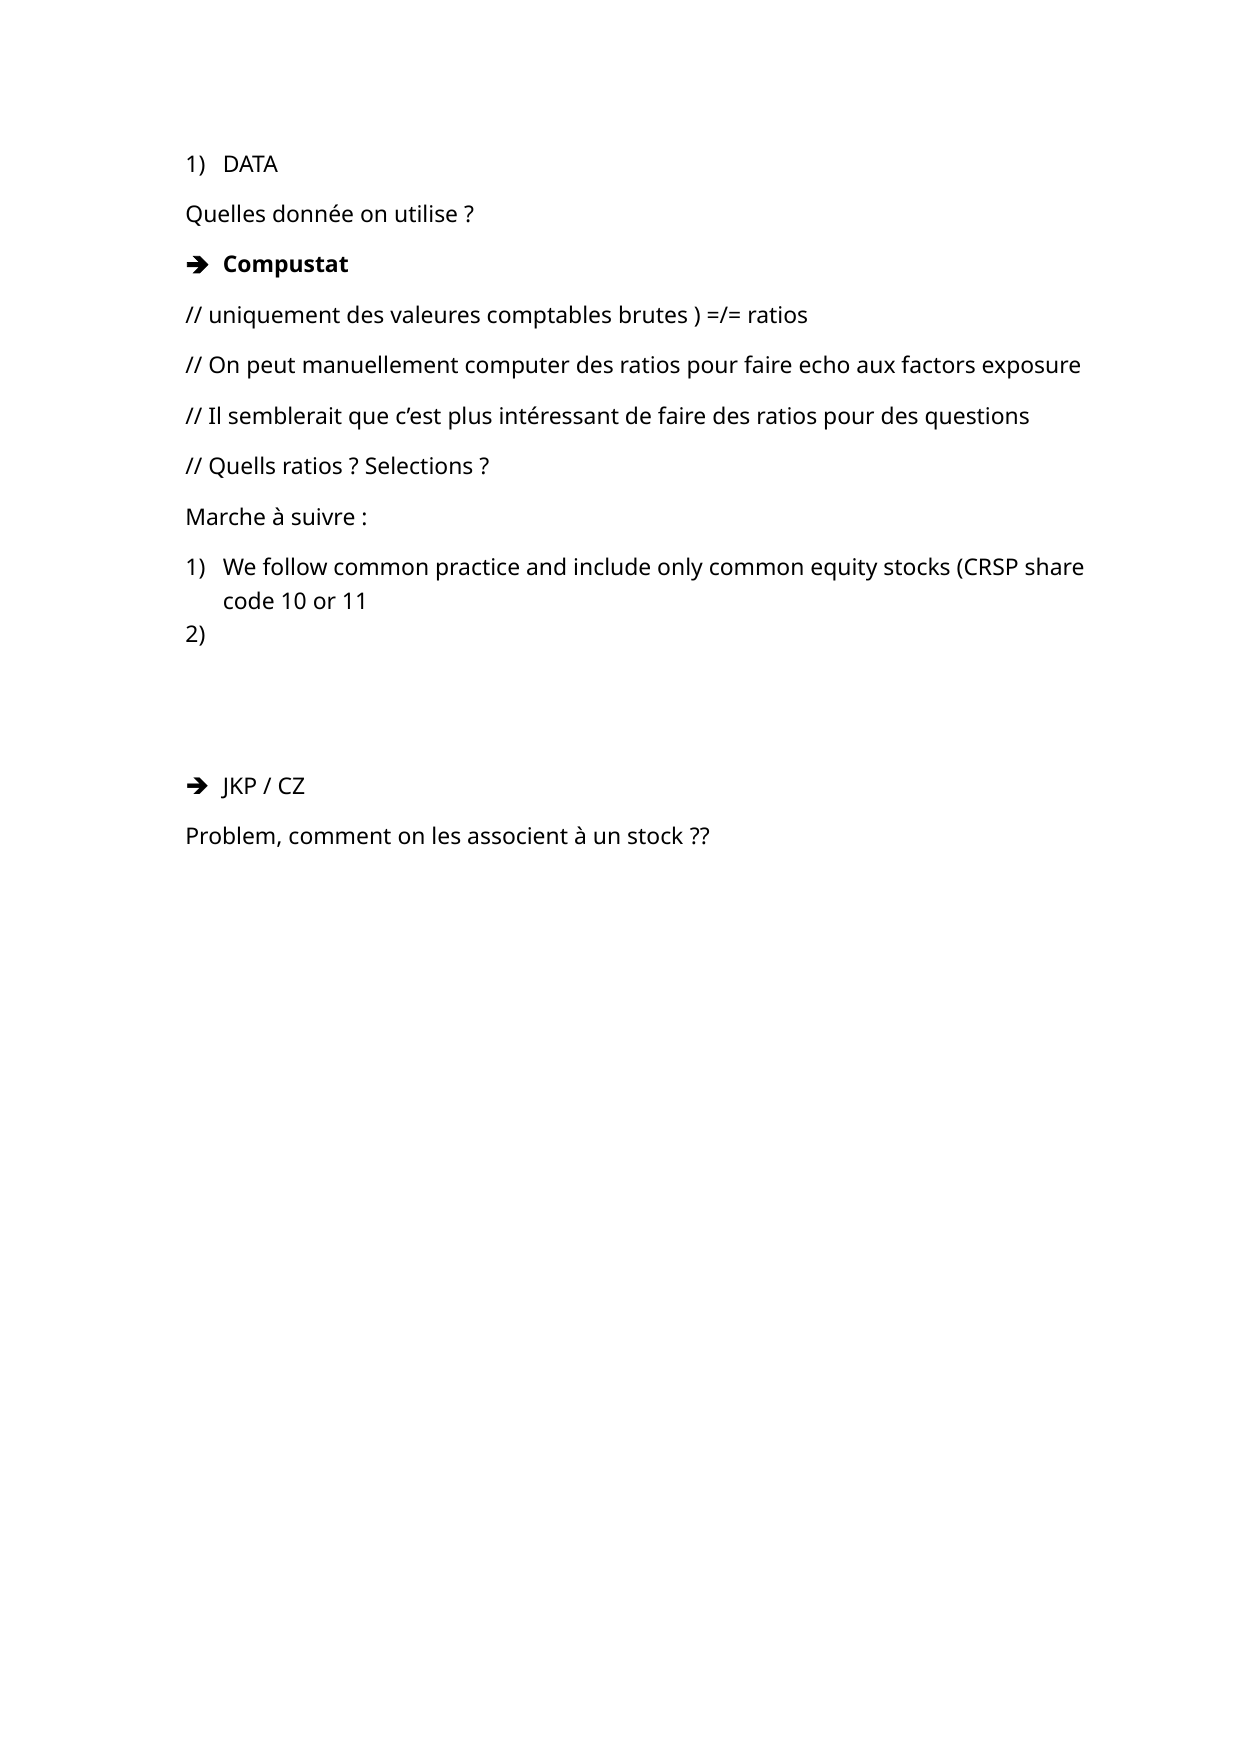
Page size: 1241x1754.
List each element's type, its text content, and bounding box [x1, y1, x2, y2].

list Compustat [185, 248, 1093, 280]
text // uniquement des valeures comptables brutes ) =/= ratios [185, 299, 1093, 330]
text Problem, comment on les associent à un stock ?? [185, 820, 1093, 851]
text Quelles donnée on utilise ? [185, 198, 1093, 229]
text // Quells ratios ? Selections ? [148, 450, 1093, 481]
list We follow common practice and include only common equity stocks (CRSP share code 10 or 11 [185, 551, 1093, 616]
text // On peut manuellement computer des ratios pour faire echo aux factors exposure [185, 349, 1093, 381]
text Marche à suivre : [148, 501, 1093, 532]
list JKP / CZ [185, 770, 1093, 801]
list DATA [185, 148, 1093, 179]
text // Il semblerait que c’est plus intéressant de faire des ratios pour des questions [148, 400, 1093, 431]
